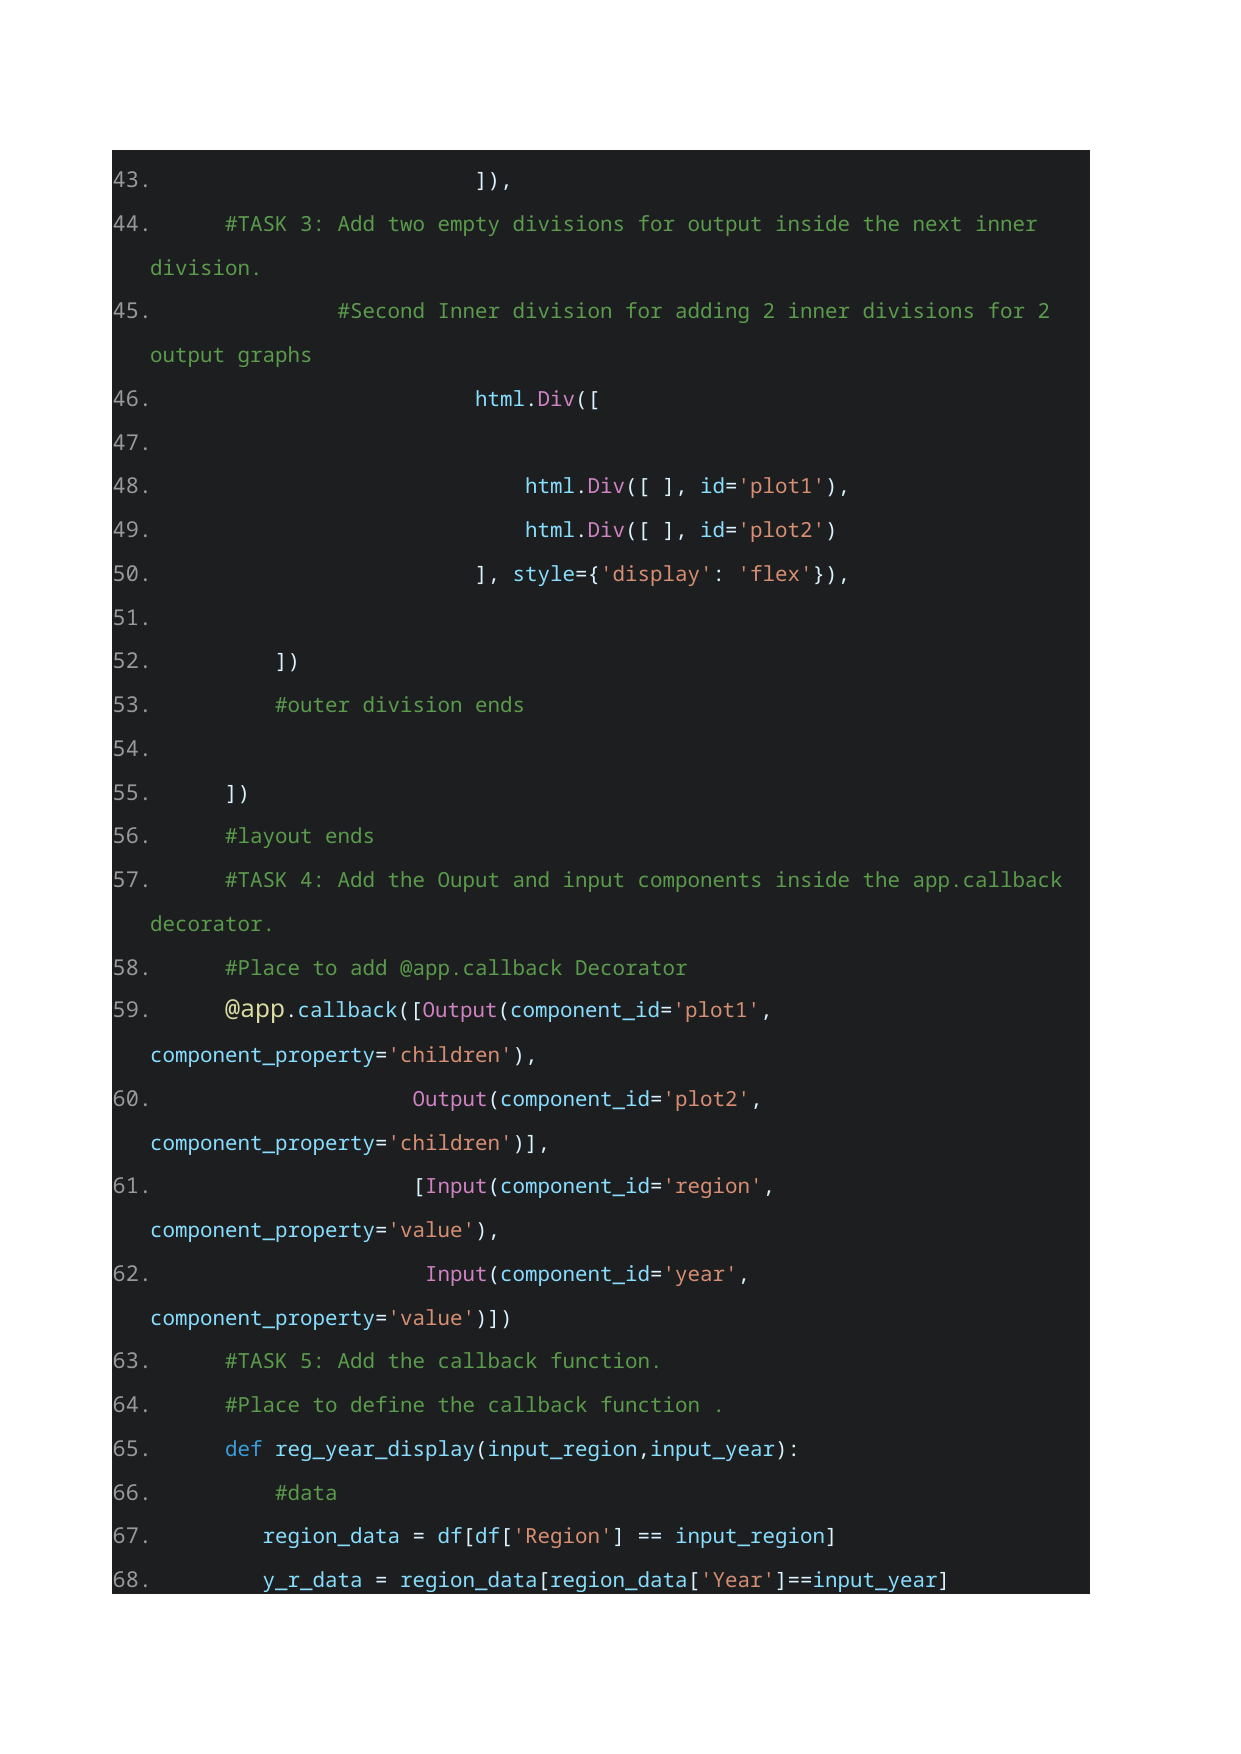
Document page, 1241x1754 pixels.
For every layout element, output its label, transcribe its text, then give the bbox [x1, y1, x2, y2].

list #TASK 3: Add two empty divisions for output inside the next inner division. [112, 194, 1090, 281]
list [Input(component_id='region', component_property='value'), [112, 1156, 1090, 1244]
list #Place to define the callback function . [112, 1375, 1090, 1419]
list ]), [112, 150, 1090, 194]
list #TASK 4: Add the Ouput and input components inside the app.callback decorator. [112, 850, 1090, 937]
list html.Div([ [112, 369, 1090, 412]
list #outer division ends [112, 675, 1090, 719]
list Input(component_id='year', component_property='value')]) [112, 1244, 1090, 1331]
list Output(component_id='plot2', component_property='children')], [112, 1069, 1090, 1156]
list def reg_year_display(input_region,input_year): [112, 1419, 1090, 1462]
list #Place to add @app.callback Decorator [112, 937, 1090, 981]
list ]) [112, 762, 1090, 806]
list html.Div([ ], id='plot1'), [112, 456, 1090, 500]
list #TASK 5: Add the callback function. [112, 1331, 1090, 1375]
list #data [112, 1462, 1090, 1506]
list @app.callback([Output(component_id='plot1', component_property='children'), [112, 981, 1090, 1069]
list ], style={'display': 'flex'}), [112, 544, 1090, 587]
list ]) [112, 631, 1090, 675]
list region_data = df[df['Region'] == input_region] [112, 1506, 1090, 1550]
list #Second Inner division for adding 2 inner divisions for 2 output graphs [112, 281, 1090, 369]
list #layout ends [112, 806, 1090, 850]
list html.Div([ ], id='plot2') [112, 500, 1090, 544]
list y_r_data = region_data[region_data['Year']==input_year] [112, 1550, 1090, 1594]
